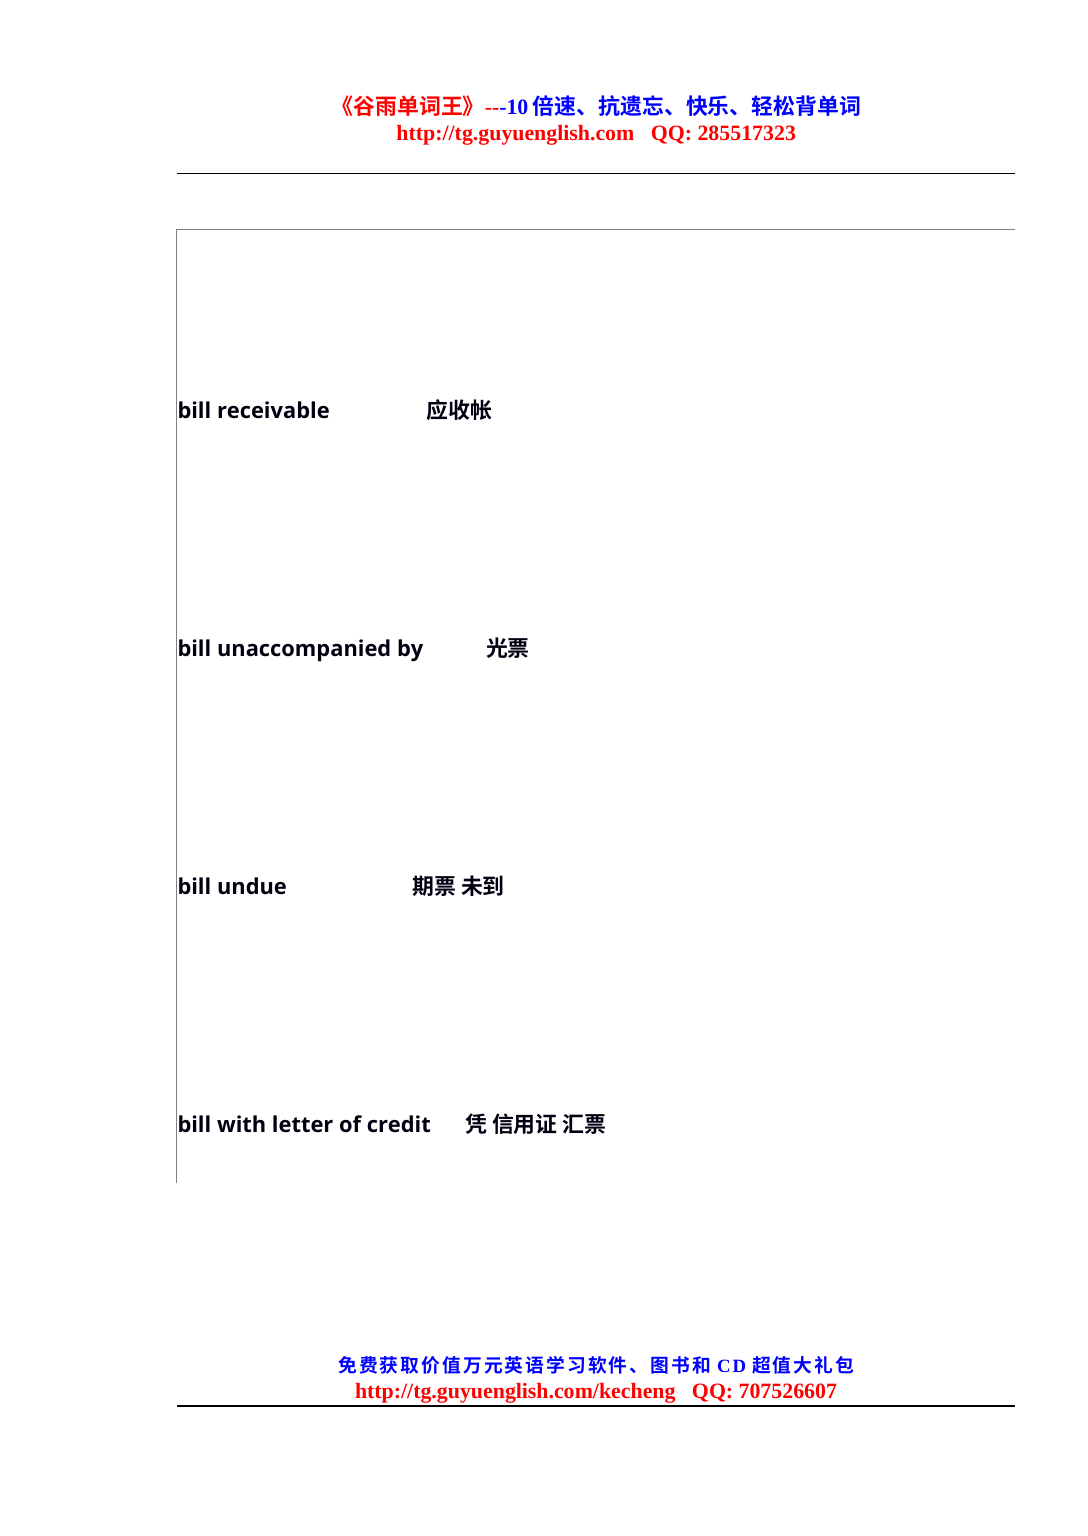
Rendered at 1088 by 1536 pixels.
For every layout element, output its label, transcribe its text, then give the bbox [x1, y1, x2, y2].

text bill receivable 应收帐 [177, 349, 1015, 468]
text bill with letter of credit 凭 信用证 汇票 [177, 1061, 1015, 1182]
text bill unaccompanied by 光票 [177, 587, 1015, 706]
text bill undue 期票 未到 [177, 825, 1015, 944]
